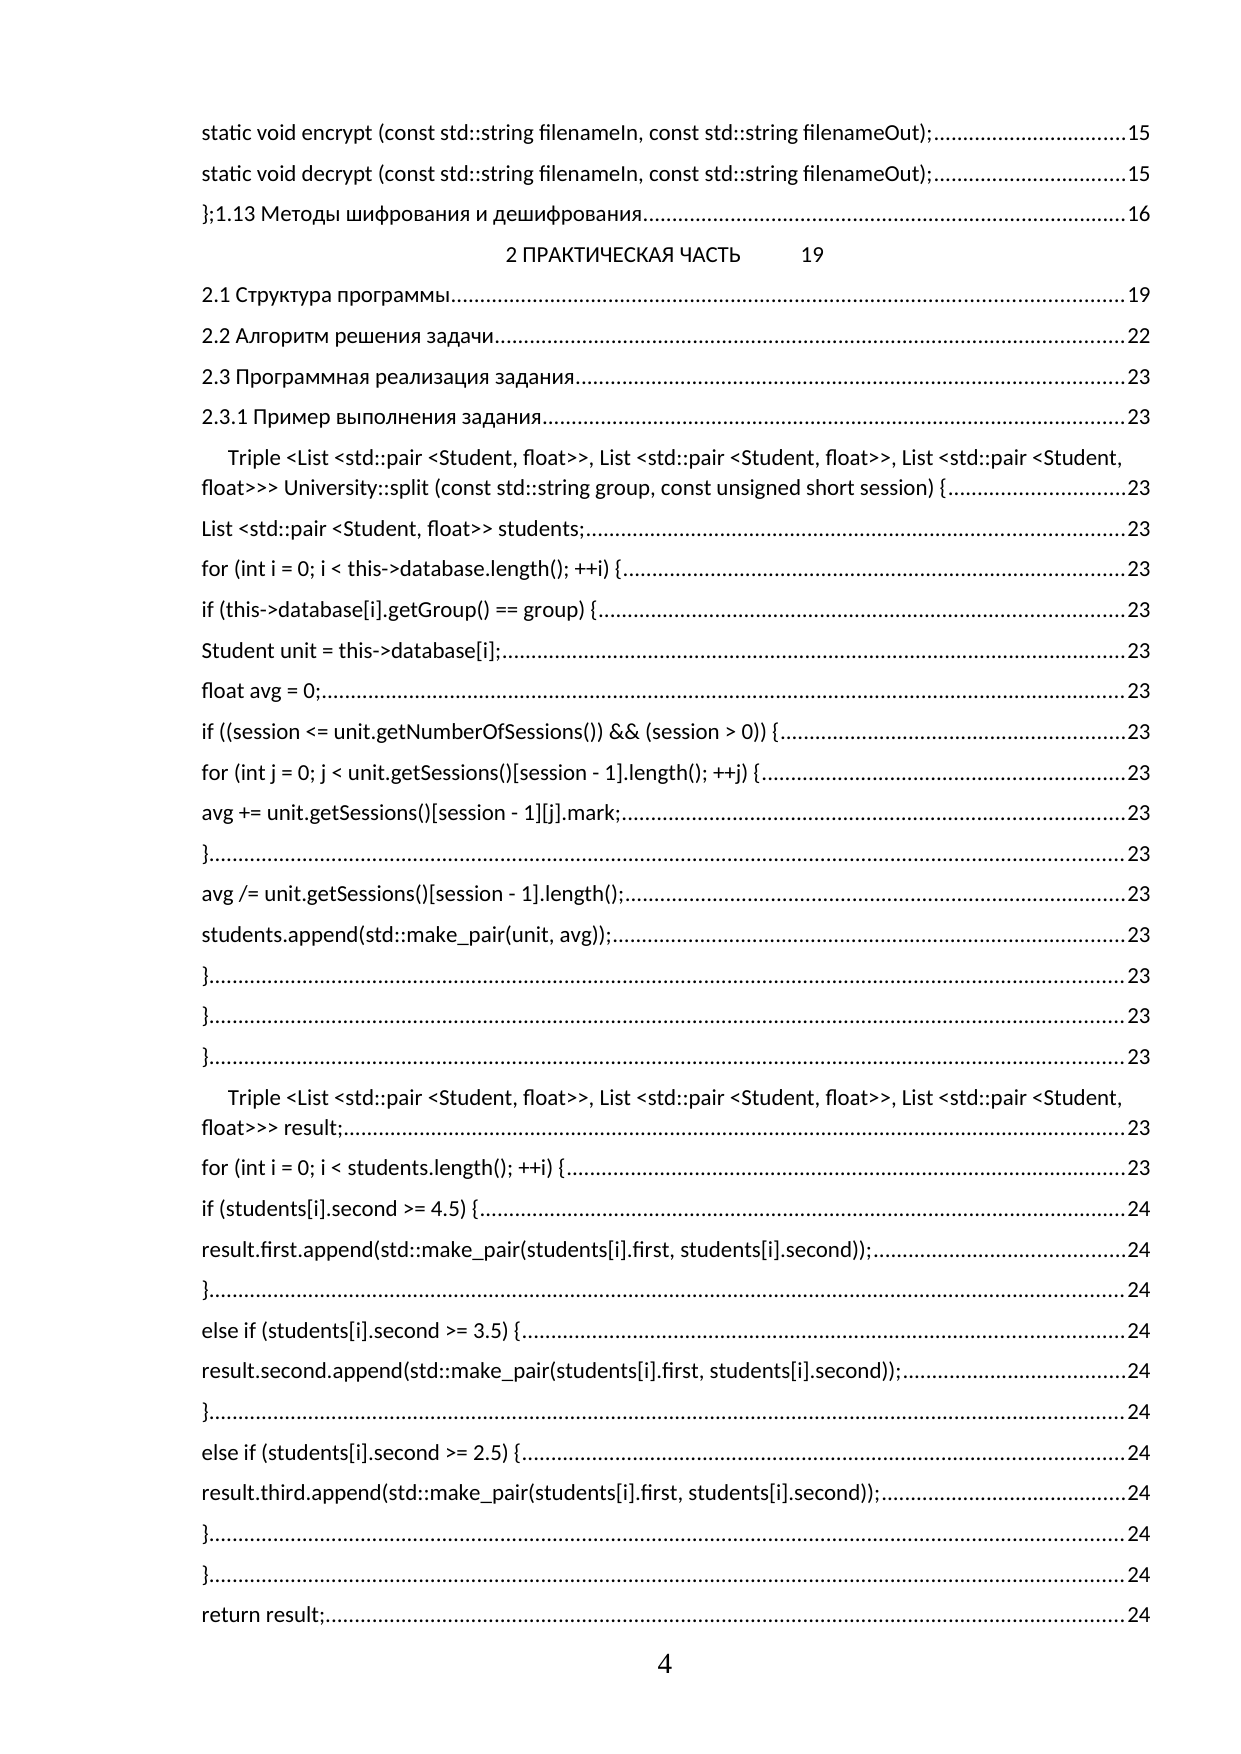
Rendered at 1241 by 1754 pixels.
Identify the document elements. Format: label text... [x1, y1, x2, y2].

text float avg = 0; 23 [200, 676, 1152, 704]
text } 24 [200, 1397, 1152, 1425]
text } 23 [200, 961, 1152, 989]
text } 23 [200, 839, 1152, 867]
text result.first.append(std::make_pair(students[i].first, students[i].second)); 24 [200, 1235, 1152, 1263]
text Student unit = this->database[i]; 23 [200, 636, 1152, 664]
text students.append(std::make_pair(unit, avg)); 23 [200, 920, 1152, 948]
text avg /= unit.getSessions()[session - 1].length(); 23 [200, 879, 1152, 908]
text 2.3.1 Пример выполнения задания 23 [200, 402, 1152, 431]
text result.second.append(std::make_pair(students[i].first, students[i].second)); 24 [200, 1357, 1152, 1385]
text Triple <List <std::pair <Student, float>>, List <std::pair <Student, float>>, List <std::pair <Student, float>>> result; 23 [200, 1083, 1152, 1141]
text for (int j = 0; j < unit.getSessions()[session - 1].length(); ++j) { 23 [200, 758, 1152, 786]
text } 23 [200, 1042, 1152, 1070]
text 2.2 Алгоритм решения задачи 22 [200, 321, 1152, 349]
text else if (students[i].second >= 3.5) { 24 [200, 1316, 1152, 1344]
text else if (students[i].second >= 2.5) { 24 [200, 1438, 1152, 1466]
text if (students[i].second >= 4.5) { 24 [200, 1194, 1152, 1222]
text if (this->database[i].getGroup() == group) { 23 [200, 595, 1152, 623]
text avg += unit.getSessions()[session - 1][j].mark; 23 [200, 798, 1152, 826]
text };1.13 Методы шифрования и дешифрования 16 [200, 199, 1152, 227]
text Triple <List <std::pair <Student, float>>, List <std::pair <Student, float>>, List <std::pair <Student, float>>> University::split (const std::string group, const unsigned short session) { 23 [200, 443, 1152, 501]
text } 24 [200, 1519, 1152, 1547]
text 2.1 Структура программы 19 [200, 281, 1152, 309]
text for (int i = 0; i < this->database.length(); ++i) { 23 [200, 554, 1152, 583]
text for (int i = 0; i < students.length(); ++i) { 23 [200, 1153, 1152, 1182]
text result.third.append(std::make_pair(students[i].first, students[i].second)); 24 [200, 1478, 1152, 1507]
text 2.3 Программная реализация задания 23 [200, 362, 1152, 390]
text } 24 [200, 1560, 1152, 1588]
text 2 ПРАКТИЧЕСКАЯ ЧАСТЬ 19 [177, 240, 1152, 268]
text } 23 [200, 1001, 1152, 1029]
text } 24 [200, 1275, 1152, 1303]
text if ((session <= unit.getNumberOfSessions()) && (session > 0)) { 23 [200, 717, 1152, 745]
text static void encrypt (const std::string filenameIn, const std::string filenameOut); 15 [200, 118, 1152, 146]
text return result; 24 [200, 1600, 1152, 1628]
text static void decrypt (const std::string filenameIn, const std::string filenameOut); 15 [200, 159, 1152, 187]
text List <std::pair <Student, float>> students; 23 [200, 514, 1152, 542]
